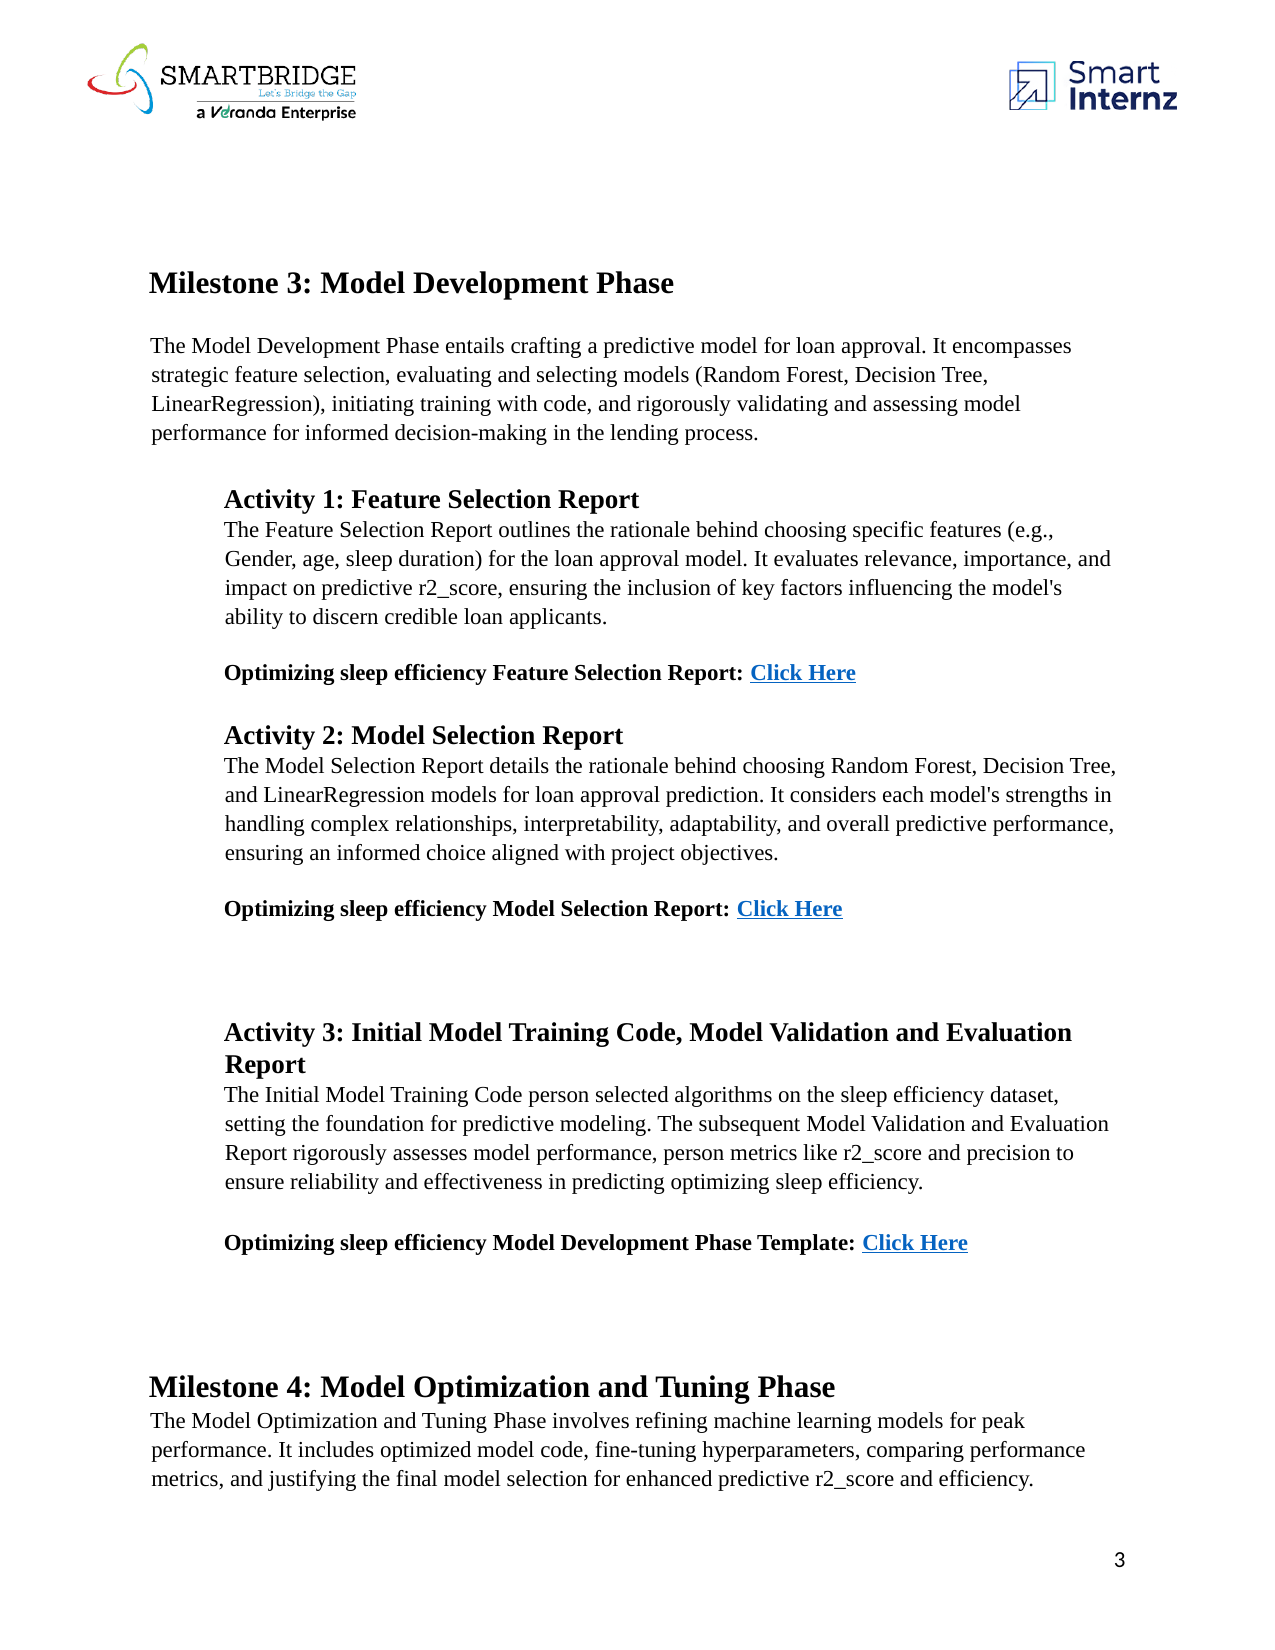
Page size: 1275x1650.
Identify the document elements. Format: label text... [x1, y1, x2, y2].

picture [73, 20, 371, 143]
text The Model Development Phase entails crafting a predictive model for loan approval. It encompasses strategic feature selection, evaluating and selecting models (Random Forest, Decision Tree, LinearRegression), initiating training with code, and rigorously validating and assessing model performance for informed decision-making in the lending process. [150, 332, 1125, 445]
text Optimizing sleep efficiency Feature Selection Report: Click Here [223, 659, 1125, 686]
picture [1004, 61, 1182, 110]
text The Feature Selection Report outlines the rationale behind choosing specific features (e.g., Gender, age, sleep duration) for the loan approval model. It evaluates relevance, importance, and impact on predictive r2_score, ensuring the inclusion of key factors influencing the model's ability to discern credible loan applicants. [223, 516, 1125, 629]
subtitle Activity 1: Feature Selection Report [223, 483, 1125, 514]
text The Model Selection Report details the rationale behind choosing Random Forest, Decision Tree, and LinearRegression models for loan approval prediction. It considers each model's strengths in handling complex relationships, interpretability, adaptability, and overall predictive performance, ensuring an informed choice aligned with project objectives. [223, 752, 1125, 865]
subtitle Milestone 3: Model Development Phase [148, 264, 1125, 301]
subtitle Milestone 4: Model Optimization and Tuning Phase [148, 1368, 1125, 1404]
text Optimizing sleep efficiency Model Development Phase Template: Click Here [223, 1229, 1125, 1255]
text The Initial Model Training Code person selected algorithms on the sleep efficiency dataset, setting the foundation for predictive modeling. The subsequent Model Validation and Evaluation Report rigorously assesses model performance, person metrics like r2_score and precision to ensure reliability and effectiveness in predicting optimizing sleep efficiency. [223, 1081, 1125, 1194]
subtitle Activity 2: Model Selection Report [223, 719, 1125, 750]
text The Model Optimization and Tuning Phase involves refining machine learning models for peak performance. It includes optimized model code, fine-tuning hyperparameters, comparing performance metrics, and justifying the final model selection for enhanced predictive r2_score and efficiency. [150, 1407, 1125, 1492]
subtitle Activity 3: Initial Model Training Code, Model Validation and Evaluation Report [223, 1016, 1125, 1079]
text Optimizing sleep efficiency Model Selection Report: Click Here [223, 895, 1125, 921]
